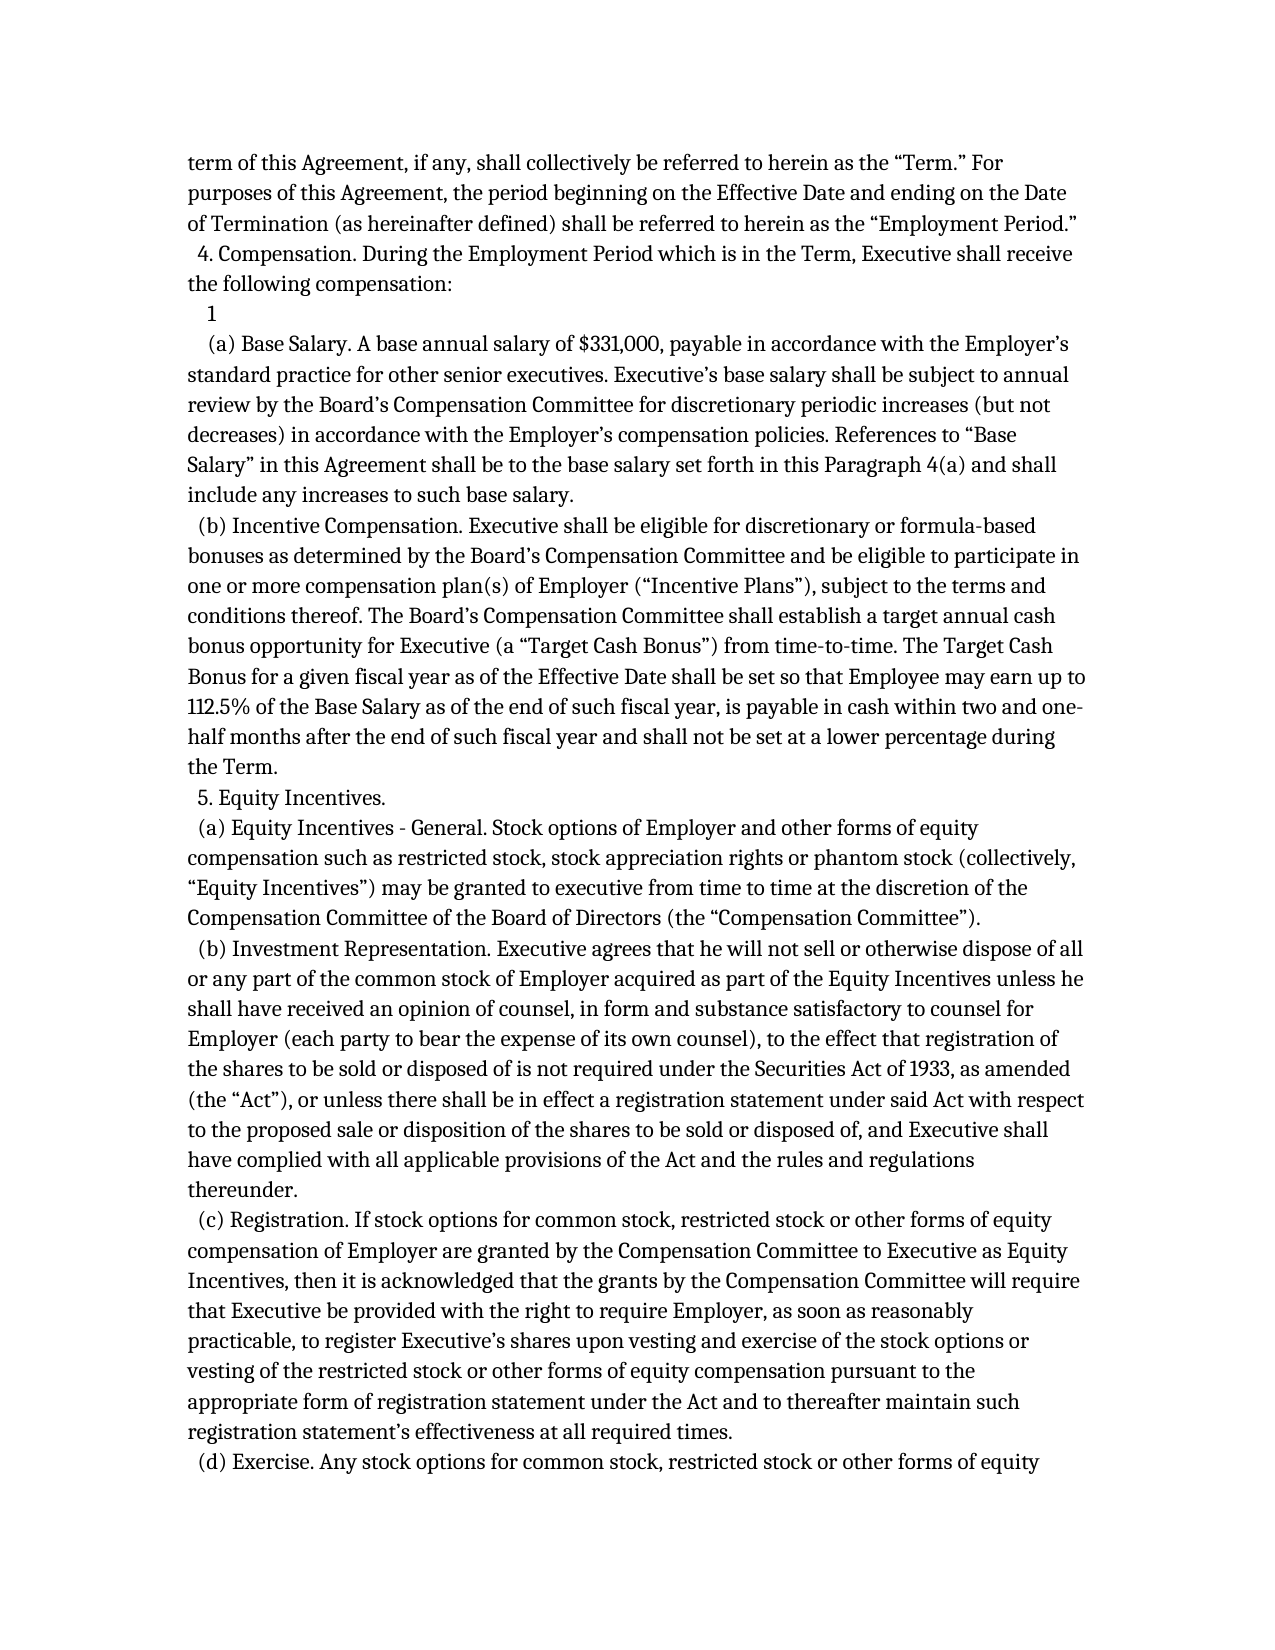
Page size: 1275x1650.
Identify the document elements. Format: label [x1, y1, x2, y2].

text [187, 150, 1087, 1475]
